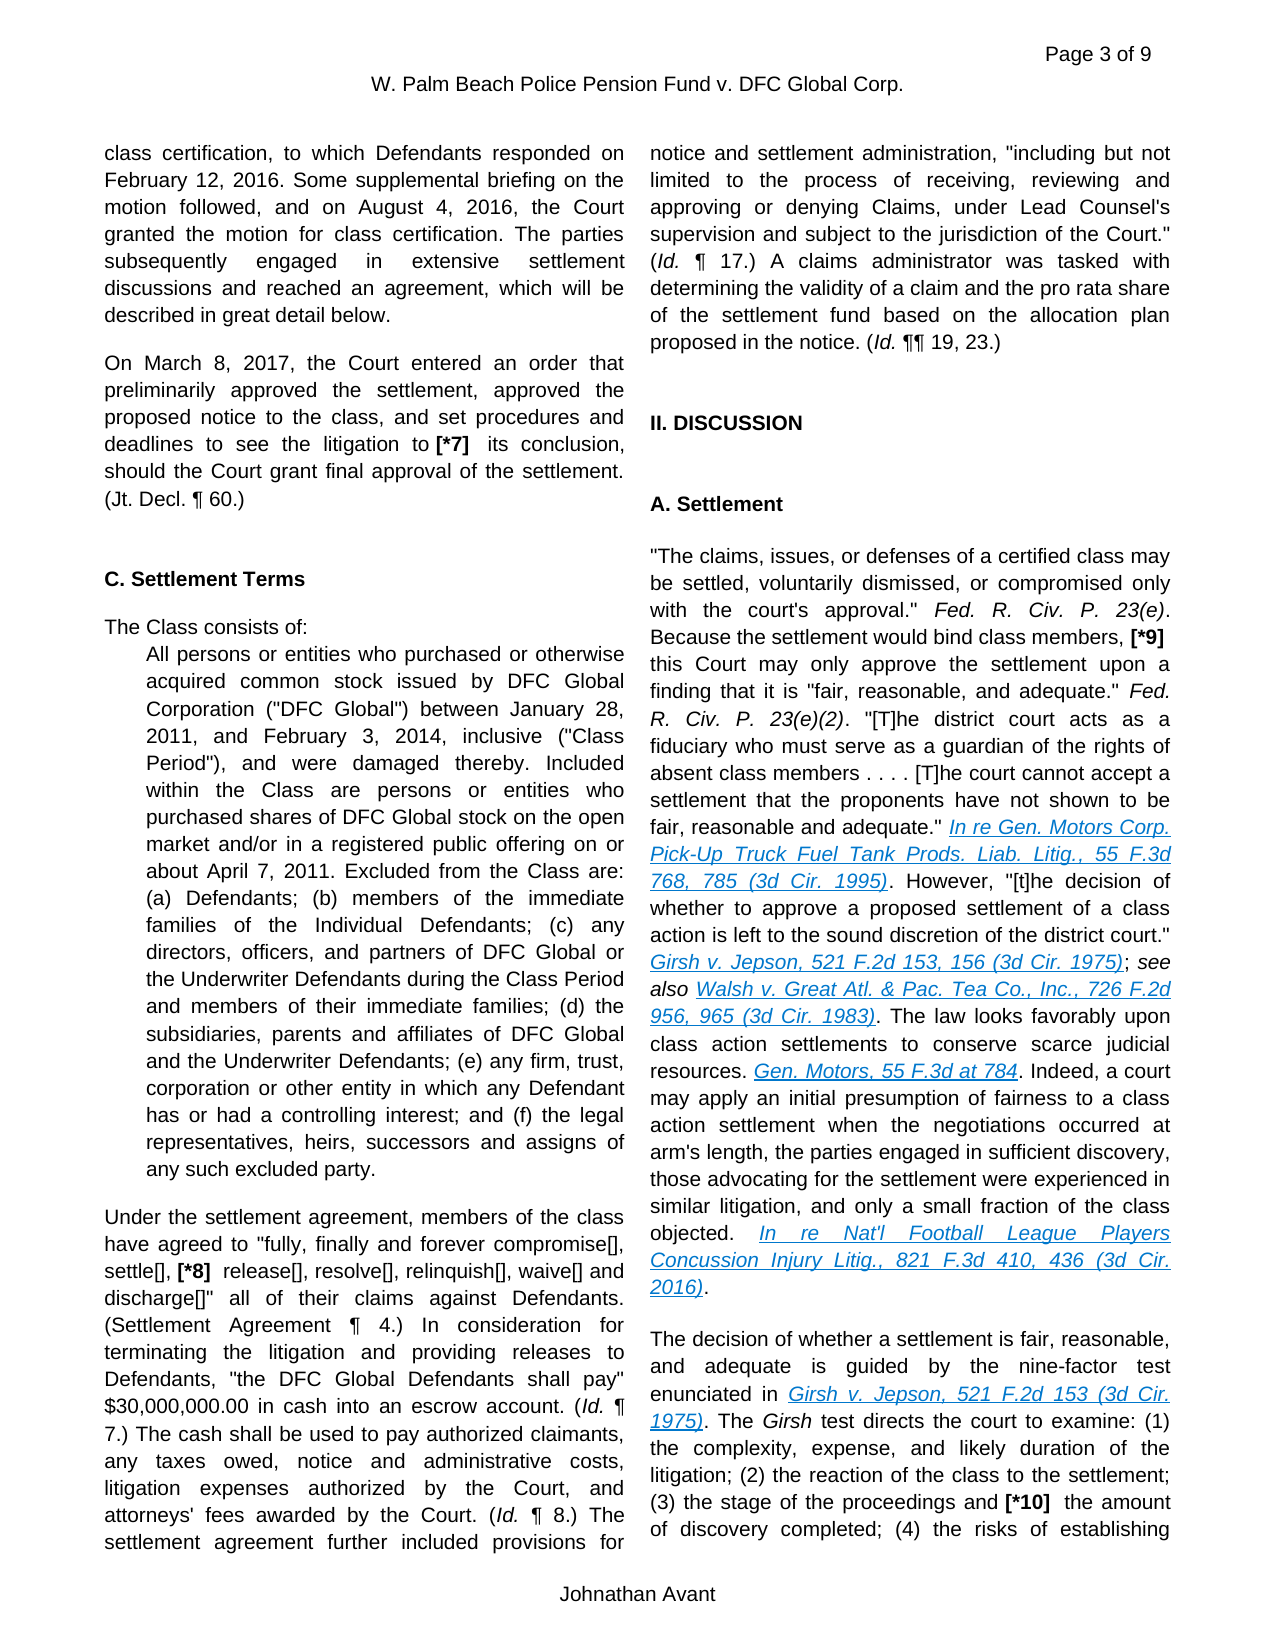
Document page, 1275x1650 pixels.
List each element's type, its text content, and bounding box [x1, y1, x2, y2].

text On March 8, 2017, the Court entered an order that preliminarily approved the settlement, approved the proposed notice to the class, and set procedures and deadlines to see the litigation to [*7] its conclusion, should the Court grant final approval of the settlement. (Jt. Decl. ¶ 60.) [104, 348, 625, 510]
text "The claims, issues, or defenses of a certified class may be settled, voluntarily dismissed, or compromised only with the court's approval." Fed. R. Civ. P. 23(e). Because the settlement would bind class members, [*9] this Court may only approve the settlement upon a finding that it is "fair, reasonable, and adequate." Fed. R. Civ. P. 23(e)(2). "[T]he district court acts as a fiduciary who must serve as a guardian of the rights of absent class members . . . . [T]he court cannot accept a settlement that the proponents have not shown to be fair, reasonable and adequate." In re Gen. Motors Corp. Pick-Up Truck Fuel Tank Prods. Liab. Litig., 55 F.3d 768, 785 (3d Cir. 1995). However, "[t]he decision of whether to approve a proposed settlement of a class action is left to the sound discretion of the district court." Girsh v. Jepson, 521 F.2d 153, 156 (3d Cir. 1975); see also Walsh v. Great Atl. & Pac. Tea Co., Inc., 726 F.2d 956, 965 (3d Cir. 1983). The law looks favorably upon class action settlements to conserve scarce judicial resources. Gen. Motors, 55 F.3d at 784. Indeed, a court may apply an initial presumption of fairness to a class action settlement when the negotiations occurred at arm's length, the parties engaged in sufficient discovery, those advocating for the settlement were experienced in similar litigation, and only a small fraction of the class objected. In re Nat'l Football League Players Concussion Injury Litig., 821 F.3d 410, 436 (3d Cir. 2016). [650, 541, 1171, 863]
text "The claims, issues, or defenses of a certified class may be settled, voluntarily dismissed, or compromised only with the court's approval." Fed. R. Civ. P. 23(e). Because the settlement would bind class members, [*9] this Court may only approve the settlement upon a finding that it is "fair, reasonable, and adequate." Fed. R. Civ. P. 23(e)(2). "[T]he district court acts as a fiduciary who must serve as a guardian of the rights of absent class members . . . . [T]he court cannot accept a settlement that the proponents have not shown to be fair, reasonable and adequate." In re Gen. Motors Corp. Pick-Up Truck Fuel Tank Prods. Liab. Litig., 55 F.3d 768, 785 (3d Cir. 1995). However, "[t]he decision of whether to approve a proposed settlement of a class action is left to the sound discretion of the district court." Girsh v. Jepson, 521 F.2d 153, 156 (3d Cir. 1975); see also Walsh v. Great Atl. & Pac. Tea Co., Inc., 726 F.2d 956, 965 (3d Cir. 1983). The law looks favorably upon class action settlements to conserve scarce judicial resources. Gen. Motors, 55 F.3d at 784. Indeed, a court may apply an initial presumption of fairness to a class action settlement when the negotiations occurred at arm's length, the parties engaged in sufficient discovery, those advocating for the settlement were experienced in similar litigation, and only a small fraction of the class objected. In re Nat'l Football League Players Concussion Injury Litig., 821 F.3d 410, 436 (3d Cir. 2016). [650, 864, 1171, 1269]
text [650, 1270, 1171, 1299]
text Under the settlement agreement, members of the class have agreed to "fully, finally and forever compromise[], settle[], [*8] release[], resolve[], relinquish[], waive[] and discharge[]" all of their claims against Defendants. (Settlement Agreement ¶ 4.) In consideration for terminating the litigation and providing releases to Defendants, "the DFC Global Defendants shall pay" $30,000,000.00 in cash into an escrow account. (Id. ¶ 7.) The cash shall be used to pay authorized claimants, any taxes owed, notice and administrative costs, litigation expenses authorized by the Court, and attorneys' fees awarded by the Court. (Id. ¶ 8.) The settlement agreement further included provisions for notice and settlement administration, "including but not limited to the process of receiving, reviewing and approving or denying Claims, under Lead Counsel's supervision and subject to the jurisdiction of the Court." (Id. ¶ 17.) A claims administrator was tasked with determining the validity of a claim and the pro rata share of the settlement fund based on the allocation plan proposed in the notice. (Id. ¶¶ 19, 23.) [104, 1202, 625, 1554]
text C. Settlement Terms [104, 535, 625, 591]
text II. DISCUSSION [650, 379, 1171, 435]
text Under the settlement agreement, members of the class have agreed to "fully, finally and forever compromise[], settle[], [*8] release[], resolve[], relinquish[], waive[] and discharge[]" all of their claims against Defendants. (Settlement Agreement ¶ 4.) In consideration for terminating the litigation and providing releases to Defendants, "the DFC Global Defendants shall pay" $30,000,000.00 in cash into an escrow account. (Id. ¶ 7.) The cash shall be used to pay authorized claimants, any taxes owed, notice and administrative costs, litigation expenses authorized by the Court, and attorneys' fees awarded by the Court. (Id. ¶ 8.) The settlement agreement further included provisions for notice and settlement administration, "including but not limited to the process of receiving, reviewing and approving or denying Claims, under Lead Counsel's supervision and subject to the jurisdiction of the Court." (Id. ¶ 17.) A claims administrator was tasked with determining the validity of a claim and the pro rata share of the settlement fund based on the allocation plan proposed in the notice. (Id. ¶¶ 19, 23.) [650, 137, 1171, 354]
text All persons or entities who purchased or otherwise acquired common stock issued by DFC Global Corporation ("DFC Global") between January 28, 2011, and February 3, 2014, inclusive ("Class Period"), and were damaged thereby. Included within the Class are persons or entities who purchased shares of DFC Global stock on the open market and/or in a registered public offering on or about April 7, 2011. Excluded from the Class are: (a) Defendants; (b) members of the immediate families of the Individual Defendants; (c) any directors, officers, and partners of DFC Global or the Underwriter Defendants during the Class Period and members of their immediate families; (d) the subsidiaries, parents and affiliates of DFC Global and the Underwriter Defendants; (e) any firm, trust, corporation or other entity in which any Defendant has or had a controlling interest; and (f) the legal representatives, heirs, successors and assigns of any such excluded party. [146, 639, 625, 1181]
text A. Settlement [650, 460, 1171, 516]
text The Class consists of: [104, 612, 625, 639]
